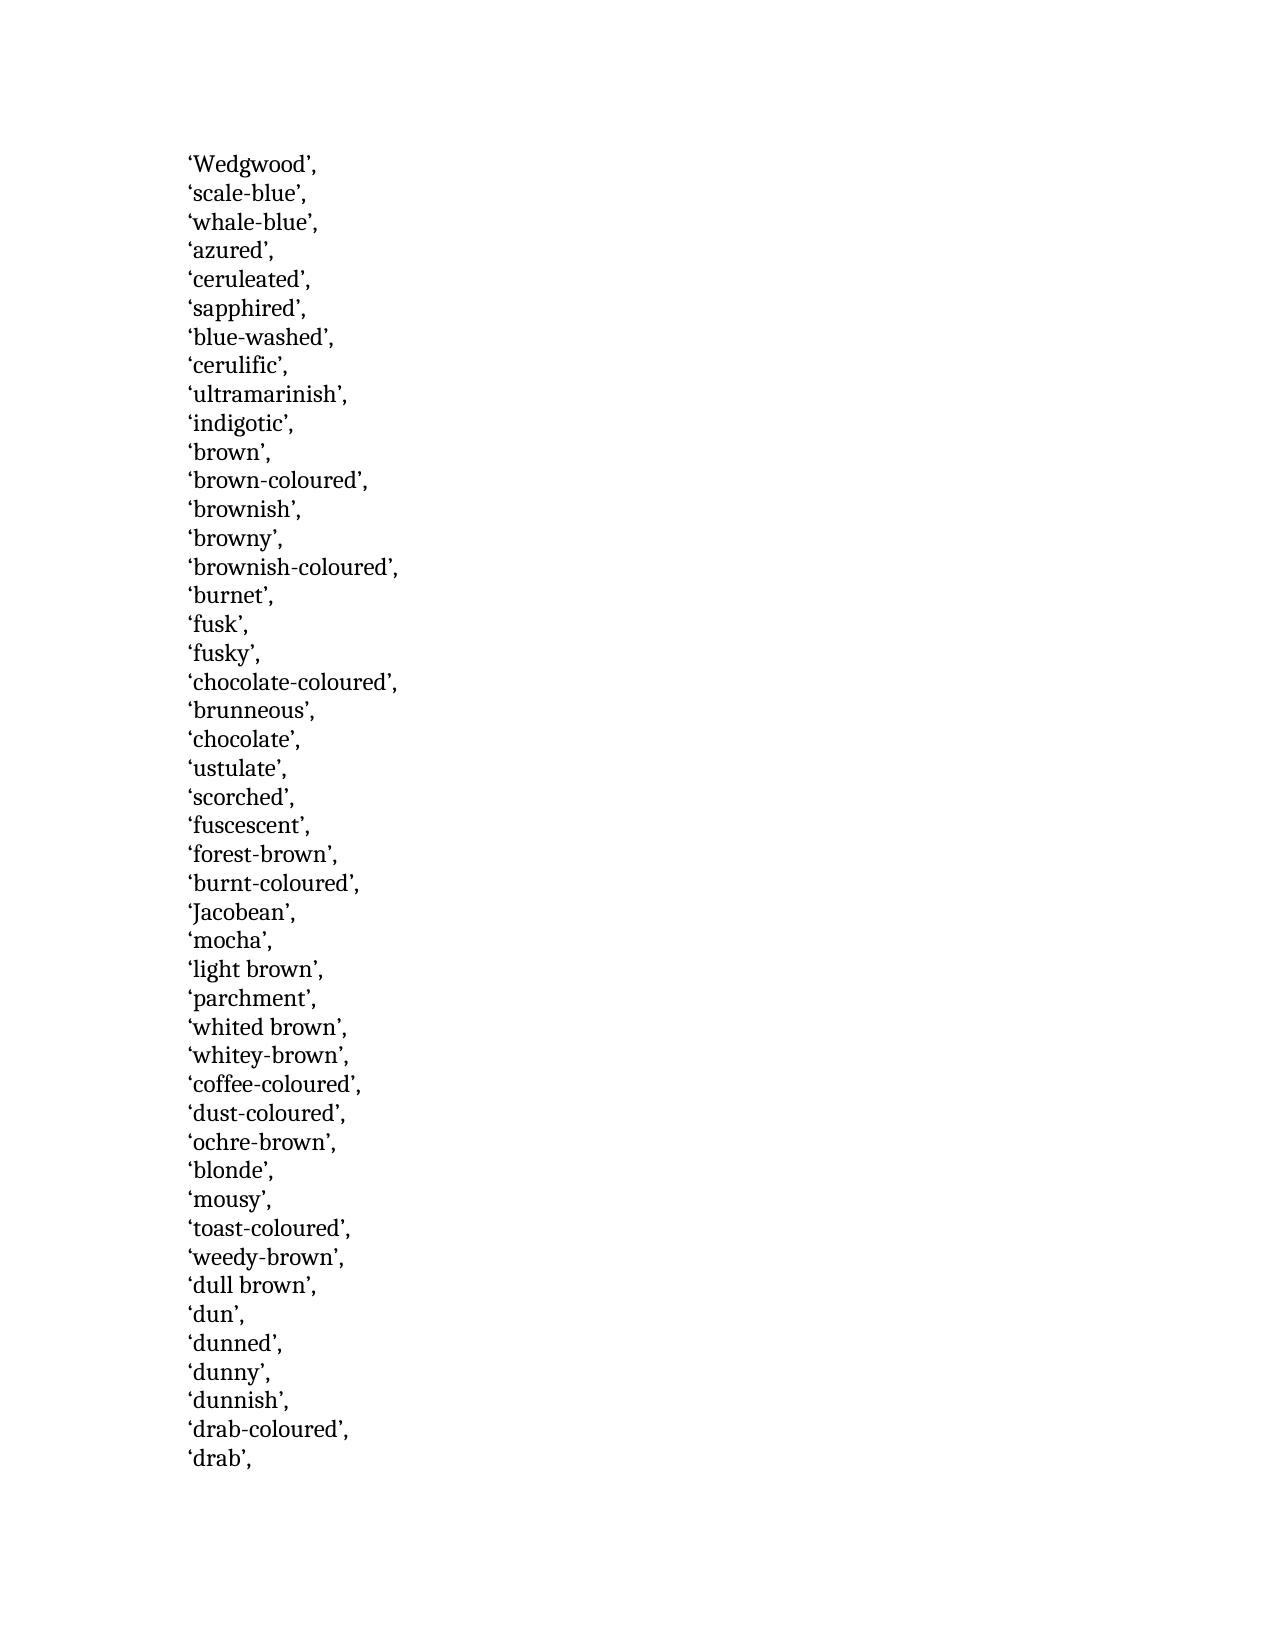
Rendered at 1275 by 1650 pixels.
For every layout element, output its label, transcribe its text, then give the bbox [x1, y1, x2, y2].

text ‘dull brown’, [187, 1271, 1087, 1300]
text ‘chocolate’, [187, 725, 1087, 754]
text ‘Wedgwood’, [187, 150, 1087, 179]
text ‘brunneous’, [187, 696, 1087, 725]
text ‘dunnish’, [187, 1386, 1087, 1415]
text ‘ustulate’, [187, 754, 1087, 782]
text ‘fusk’, [187, 610, 1087, 639]
text ‘parchment’, [187, 984, 1087, 1012]
text ‘chocolate-coloured’, [187, 667, 1087, 696]
text ‘brown-coloured’, [187, 466, 1087, 495]
text ‘brown’, [187, 437, 1087, 466]
text ‘brownish-coloured’, [187, 552, 1087, 581]
text ‘mousy’, [187, 1185, 1087, 1214]
text ‘whitey-brown’, [187, 1041, 1087, 1070]
text ‘forest-brown’, [187, 840, 1087, 869]
text ‘coffee-coloured’, [187, 1070, 1087, 1099]
text ‘indigotic’, [187, 409, 1087, 437]
text ‘sapphired’, [187, 294, 1087, 322]
text ‘mocha’, [187, 926, 1087, 955]
text ‘scale-blue’, [187, 179, 1087, 207]
text ‘browny’, [187, 524, 1087, 552]
text ‘whited brown’, [187, 1012, 1087, 1041]
text ‘dunned’, [187, 1329, 1087, 1357]
text ‘ultramarinish’, [187, 380, 1087, 409]
text ‘ochre-brown’, [187, 1127, 1087, 1156]
text ‘weedy-brown’, [187, 1242, 1087, 1271]
text ‘burnet’, [187, 581, 1087, 610]
text ‘Jacobean’, [187, 897, 1087, 926]
text ‘dust-coloured’, [187, 1099, 1087, 1127]
text ‘fusky’, [187, 639, 1087, 667]
text ‘drab’, [187, 1444, 1087, 1472]
text ‘burnt-coloured’, [187, 869, 1087, 897]
text ‘dunny’, [187, 1357, 1087, 1386]
text ‘cerulific’, [187, 351, 1087, 380]
text ‘toast-coloured’, [187, 1214, 1087, 1242]
text ‘dun’, [187, 1300, 1087, 1329]
text ‘scorched’, [187, 782, 1087, 811]
text ‘light brown’, [187, 955, 1087, 984]
text ‘fuscescent’, [187, 811, 1087, 840]
text ‘brownish’, [187, 495, 1087, 524]
text ‘azured’, [187, 236, 1087, 265]
text ‘drab-coloured’, [187, 1415, 1087, 1444]
text ‘whale-blue’, [187, 207, 1087, 236]
text ‘ceruleated’, [187, 265, 1087, 294]
text ‘blonde’, [187, 1156, 1087, 1185]
text ‘blue-washed’, [187, 322, 1087, 351]
